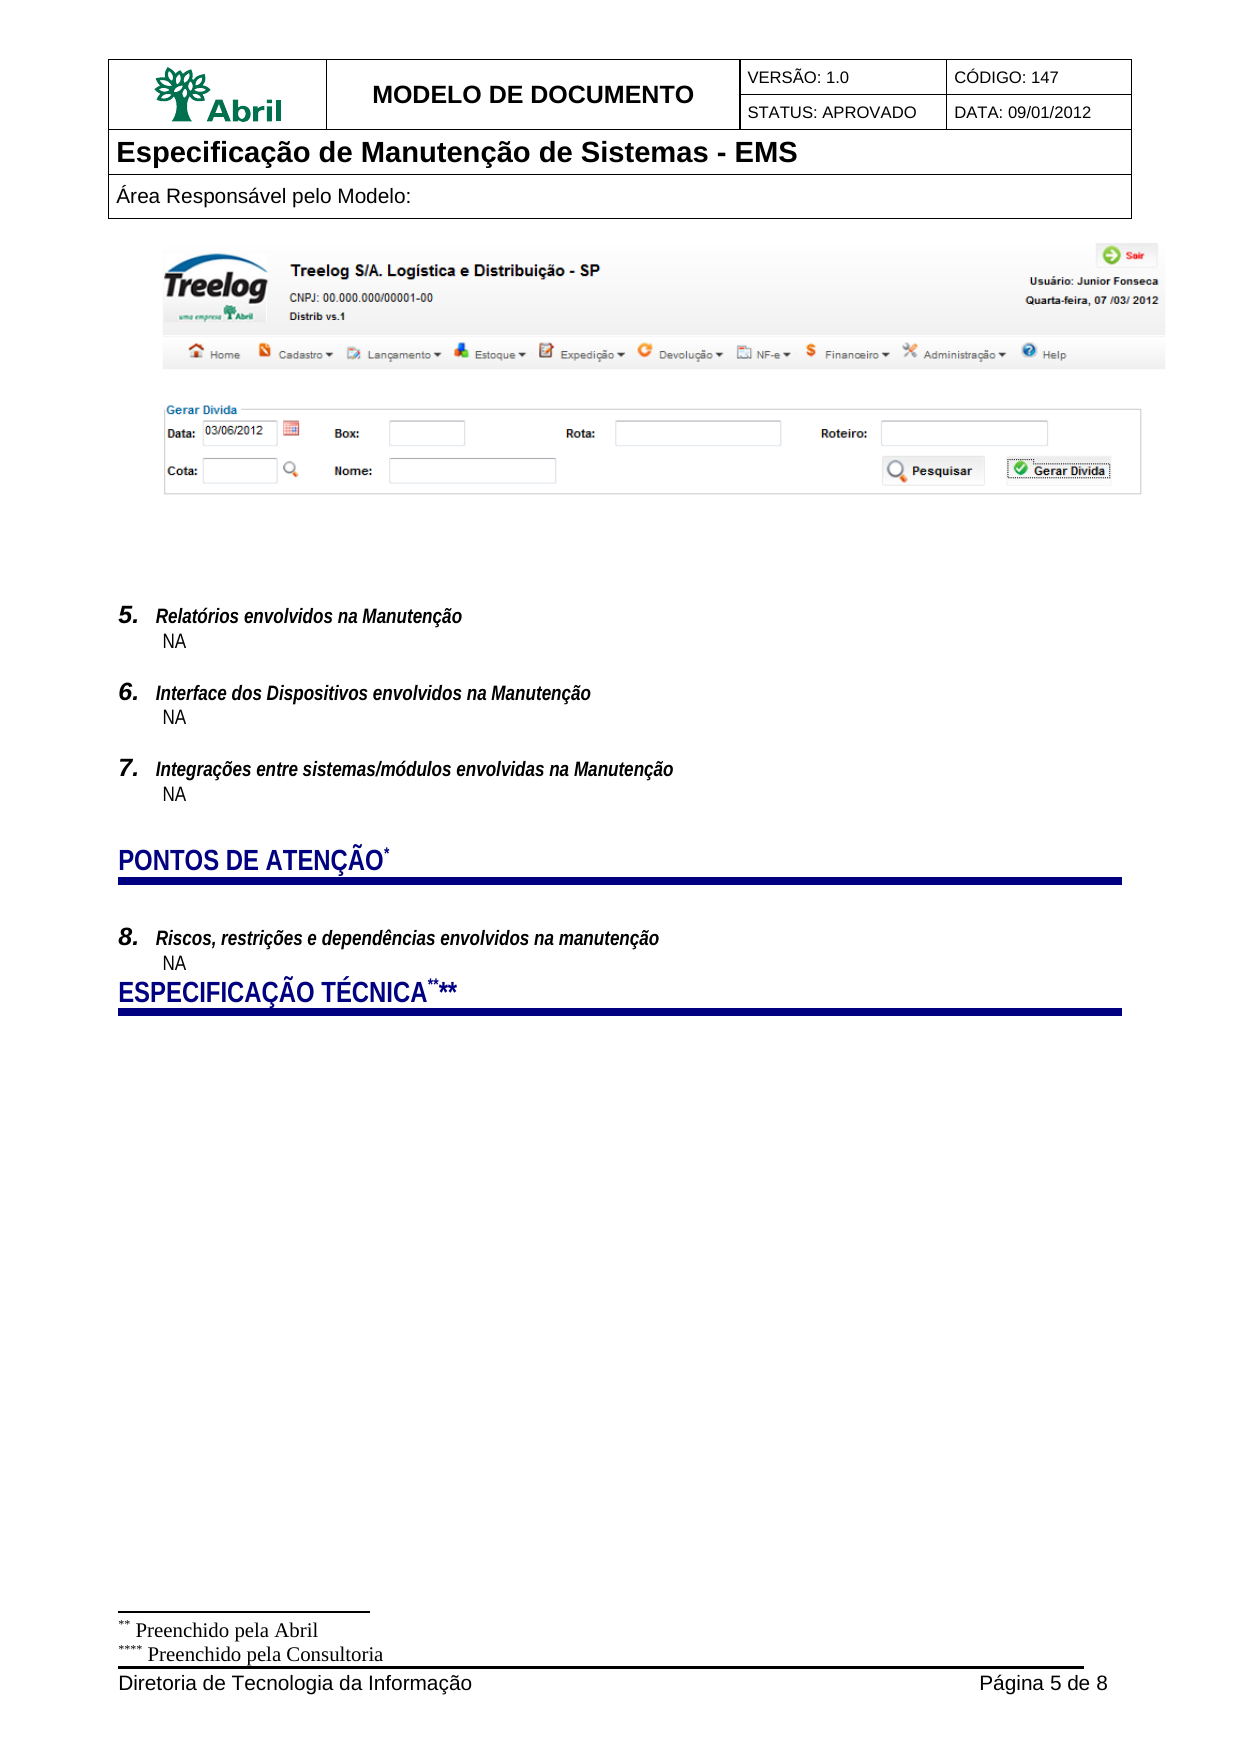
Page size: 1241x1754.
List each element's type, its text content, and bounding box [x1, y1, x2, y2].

text NA [162, 782, 1122, 806]
subtitle ESPECIFICAÇÃO TÉCNICA** [118, 975, 1122, 1008]
text NA [162, 629, 1122, 653]
subtitle Integrações entre sistemas/módulos envolvidas na Manutenção [118, 753, 1122, 782]
subtitle Interface dos Dispositivos envolvidos na Manutenção [118, 677, 1122, 705]
subtitle Riscos, restrições e dependências envolvidos na manutenção [118, 922, 1122, 951]
subtitle Relatórios envolvidos na Manutenção [118, 600, 1122, 629]
subtitle PONTOS DE ATENÇÃO* [118, 843, 1122, 877]
text NA [162, 705, 1122, 729]
text NA [162, 951, 1122, 975]
picture [162, 243, 1166, 504]
